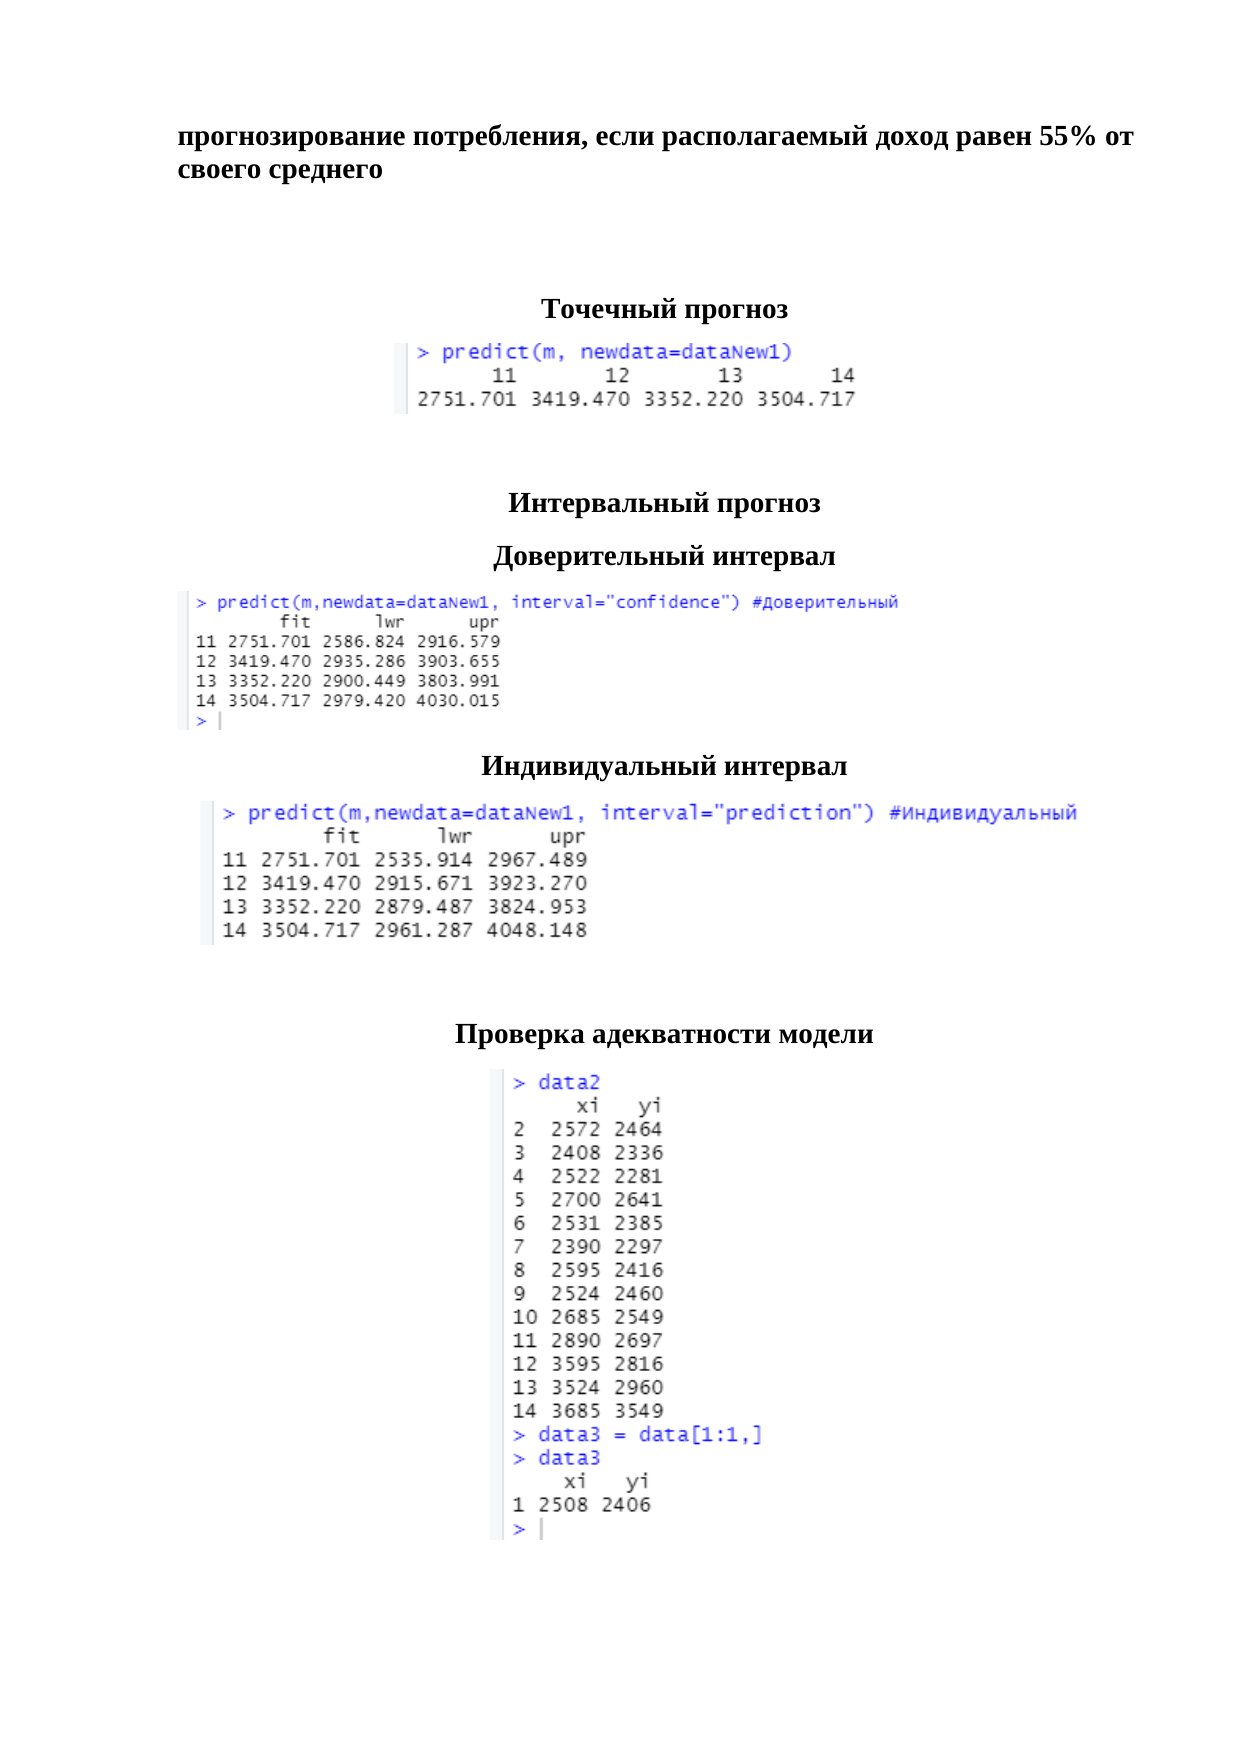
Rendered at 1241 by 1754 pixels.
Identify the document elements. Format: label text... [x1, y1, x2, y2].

picture [490, 1069, 839, 1540]
text Точечный прогноз [177, 291, 1152, 324]
picture [394, 343, 935, 414]
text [177, 118, 1152, 185]
picture [177, 591, 1152, 730]
picture [200, 801, 1129, 945]
text Индивидуальный интервал [177, 748, 1152, 782]
text Интервальный прогноз [177, 486, 1152, 519]
text Доверительный интервал [177, 538, 1152, 572]
text Проверка адекватности модели [177, 1017, 1152, 1050]
